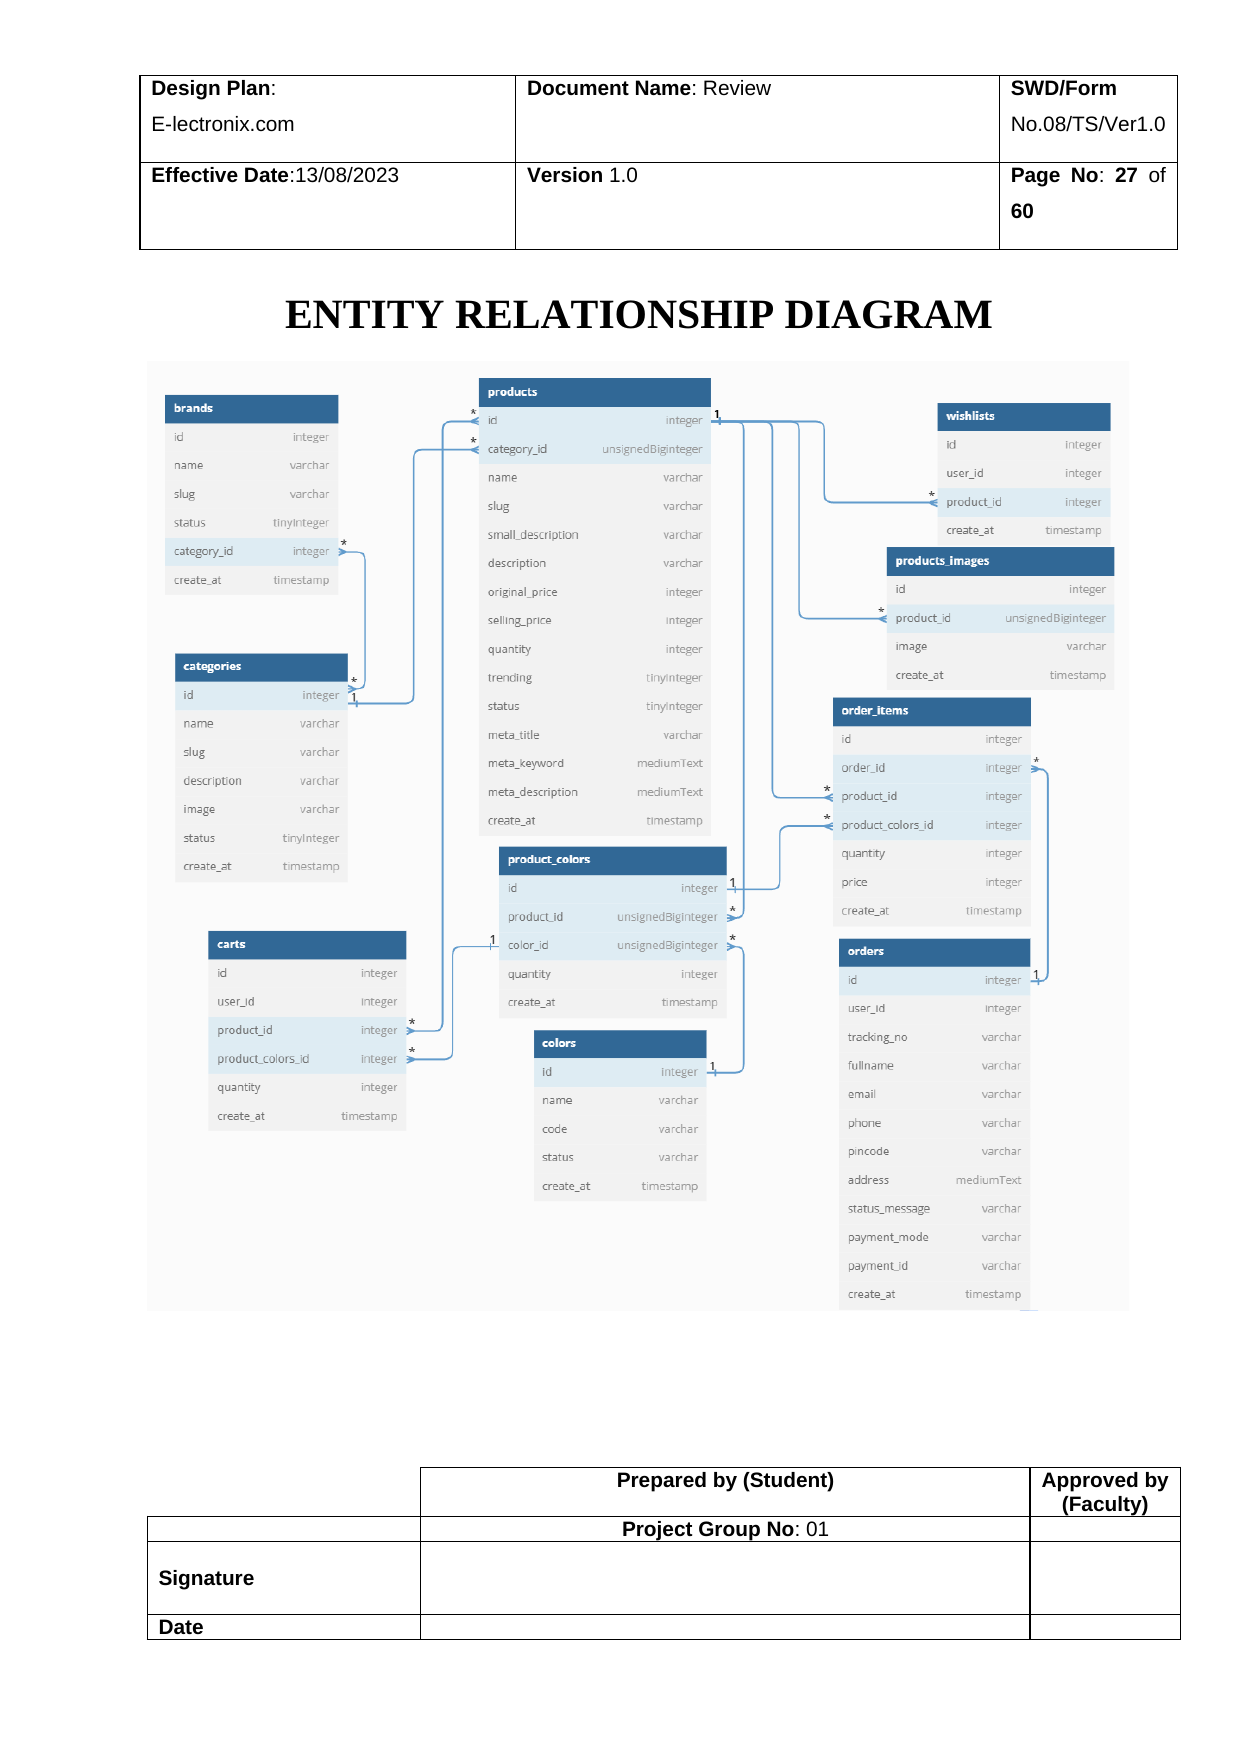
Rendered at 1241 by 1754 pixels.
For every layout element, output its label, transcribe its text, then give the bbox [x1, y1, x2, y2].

picture [147, 361, 1130, 1311]
subtitle ENTITY RELATIONSHIP DIAGRAM [147, 290, 1093, 338]
